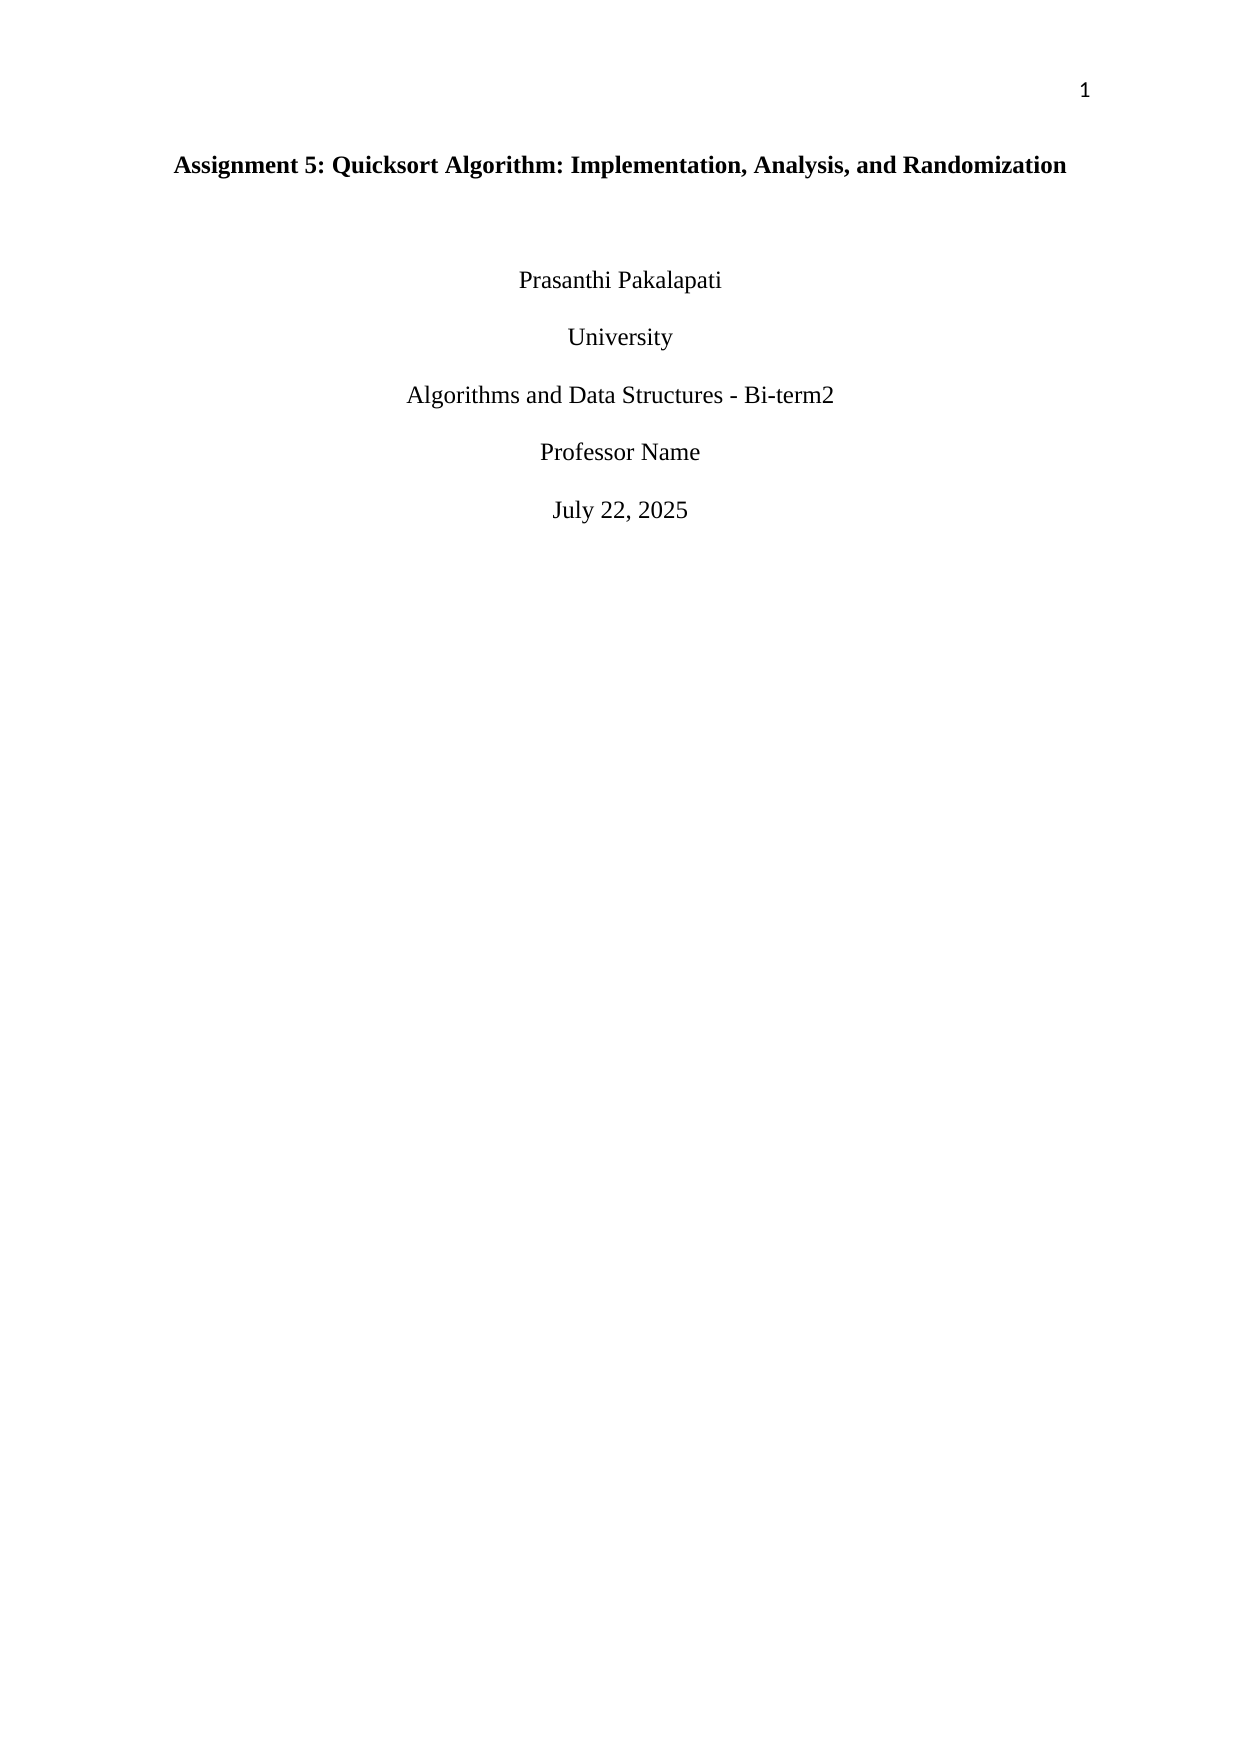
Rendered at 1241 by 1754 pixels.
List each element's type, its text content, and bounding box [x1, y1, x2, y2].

text University [150, 322, 1090, 351]
text Algorithms and Data Structures - Bi-term2 [150, 380, 1090, 409]
text Professor Name [150, 437, 1090, 466]
text Assignment 5: Quicksort Algorithm: Implementation, Analysis, and Randomization [150, 150, 1090, 179]
text July 22, 2025 [150, 495, 1090, 524]
text Prasanthi Pakalapati [150, 265, 1090, 294]
